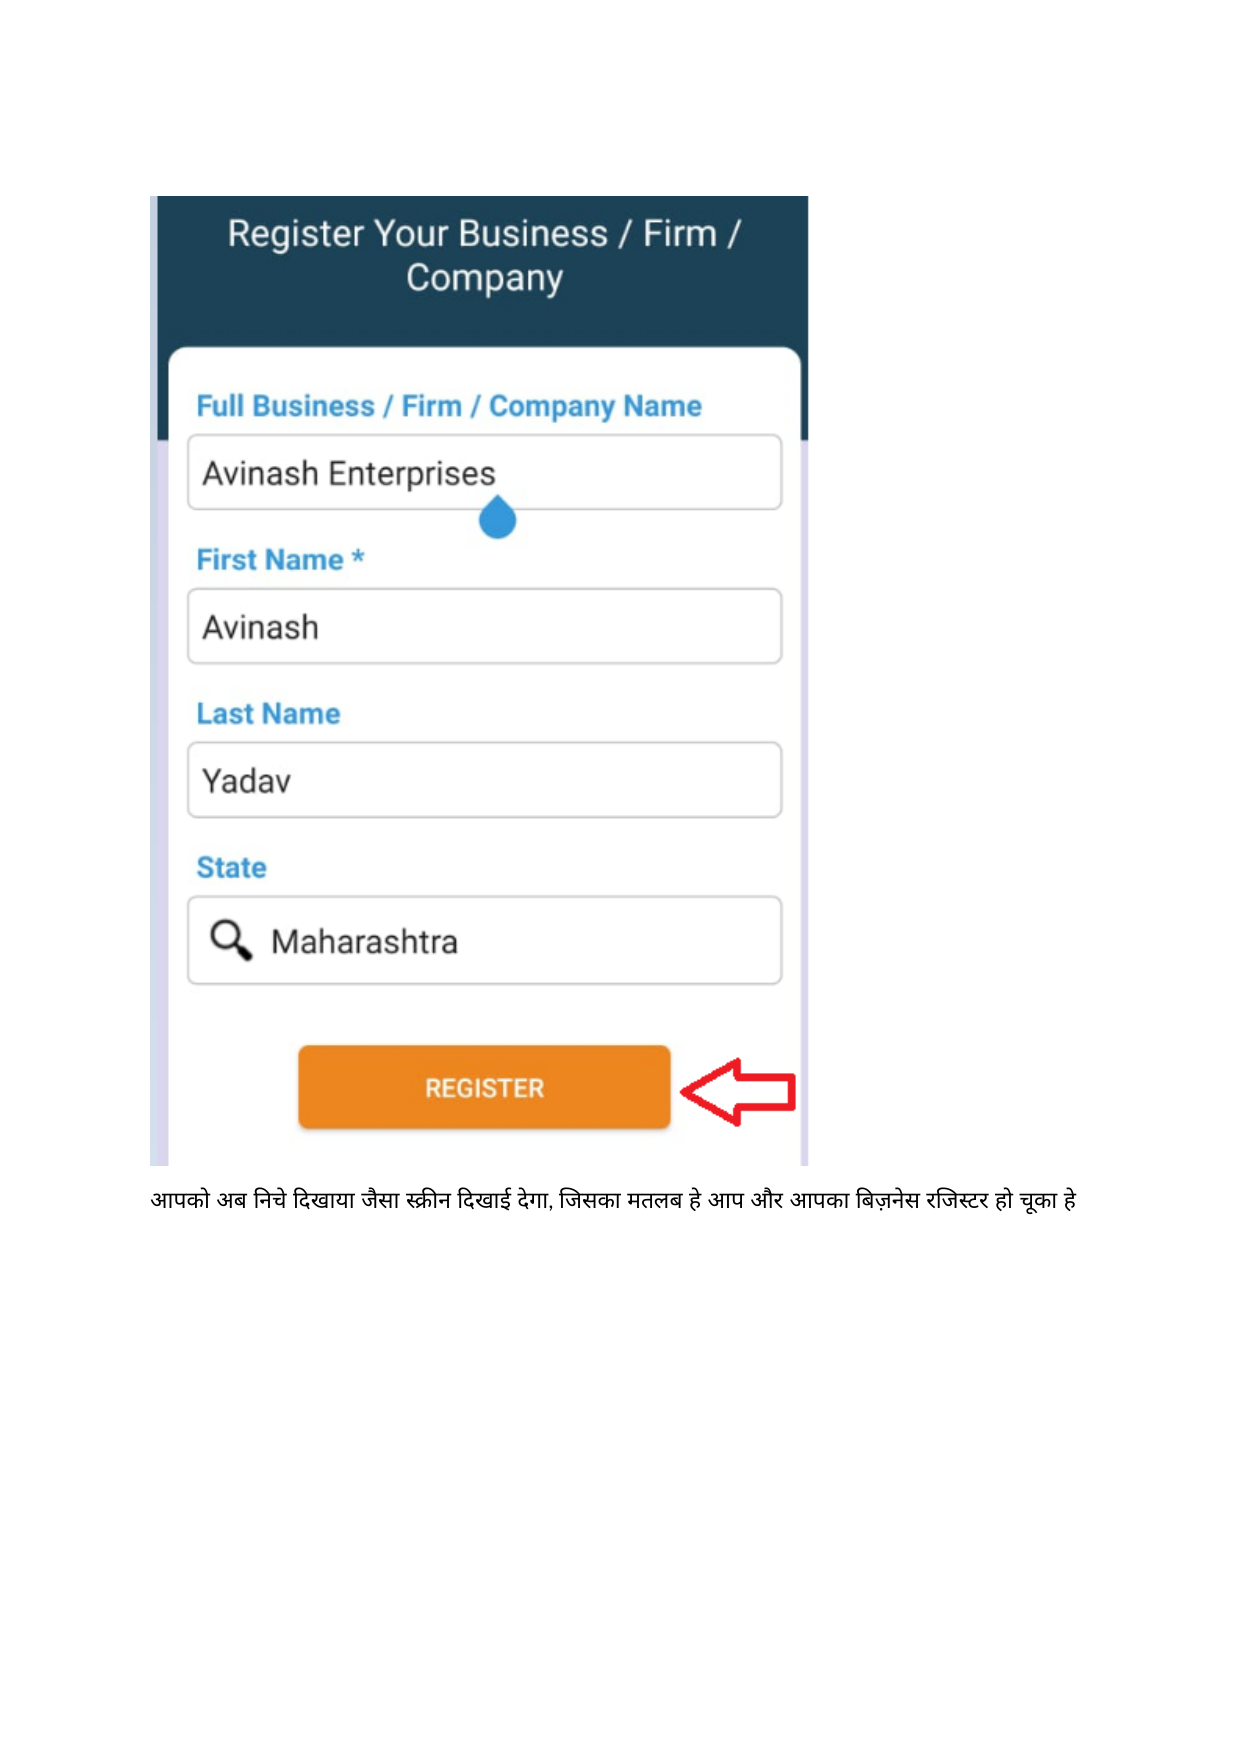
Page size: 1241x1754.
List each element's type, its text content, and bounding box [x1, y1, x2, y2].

text आपको अब निचे दिखाया जैसा स्क्रीन दिखाई देगा, जिसका मतलब हे आप और आपका बिज़नेस रजिस्टर हो चूका हे [150, 1184, 1090, 1216]
picture [150, 196, 810, 1166]
